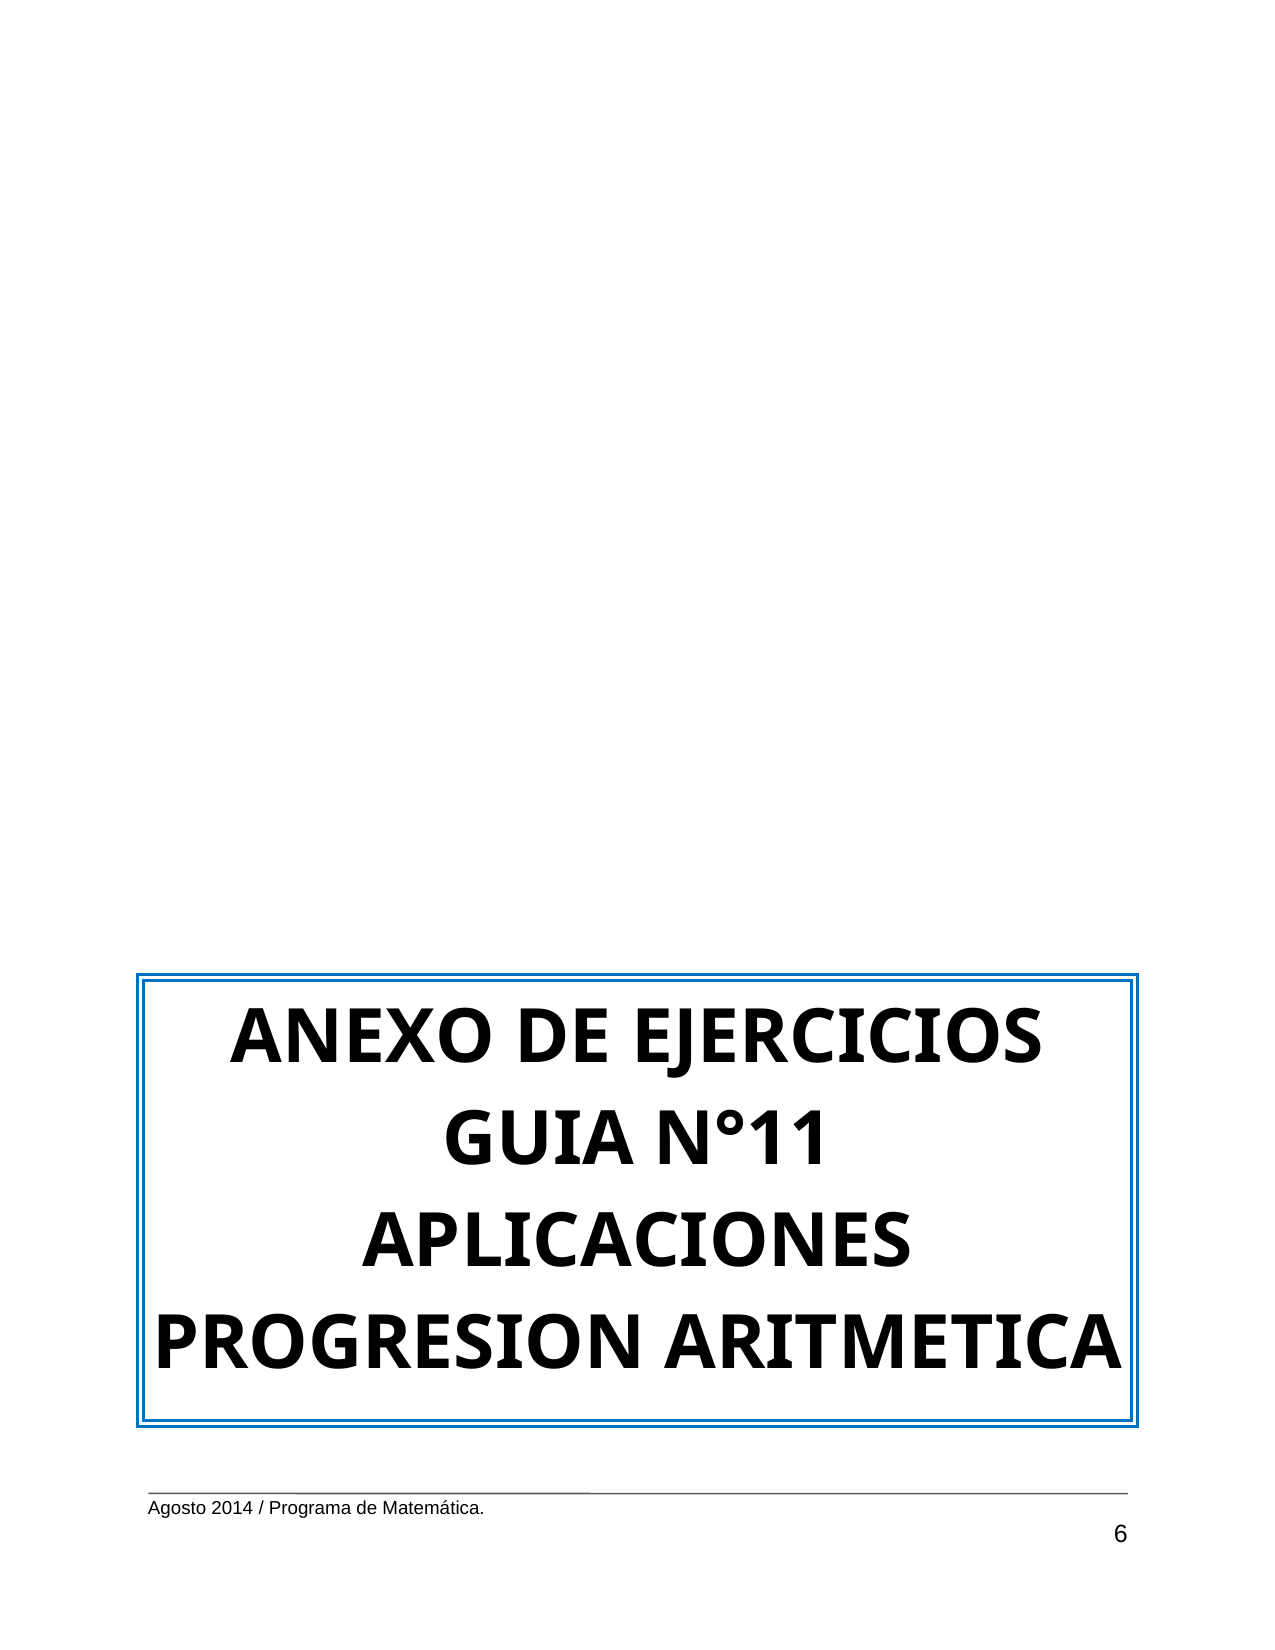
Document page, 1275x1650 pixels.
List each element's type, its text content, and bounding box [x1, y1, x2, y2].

table_header ANEXO DE EJERCICIOS GUIA N°11 APLICACIONES PROGRESION ARITMETICA [140, 976, 1134, 1419]
